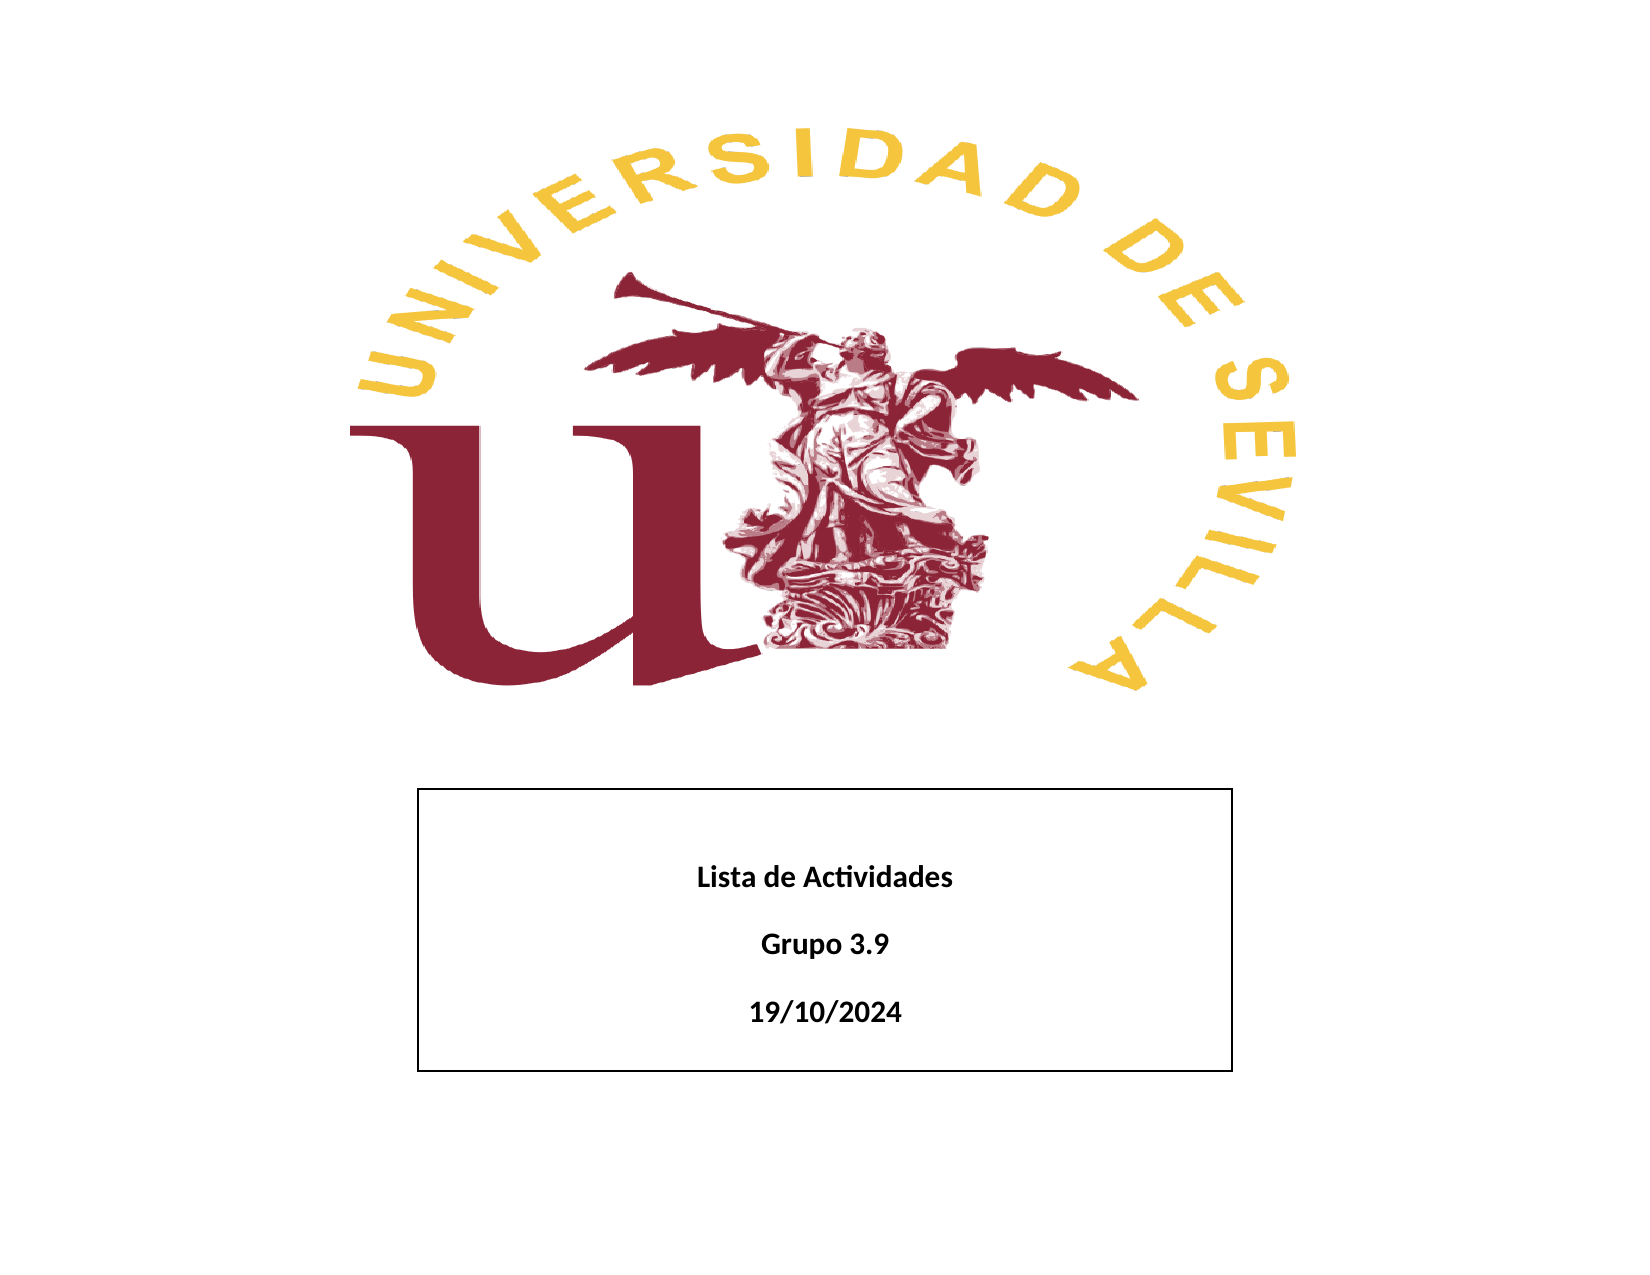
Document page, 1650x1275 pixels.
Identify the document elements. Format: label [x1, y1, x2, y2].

picture [349, 126, 1301, 691]
